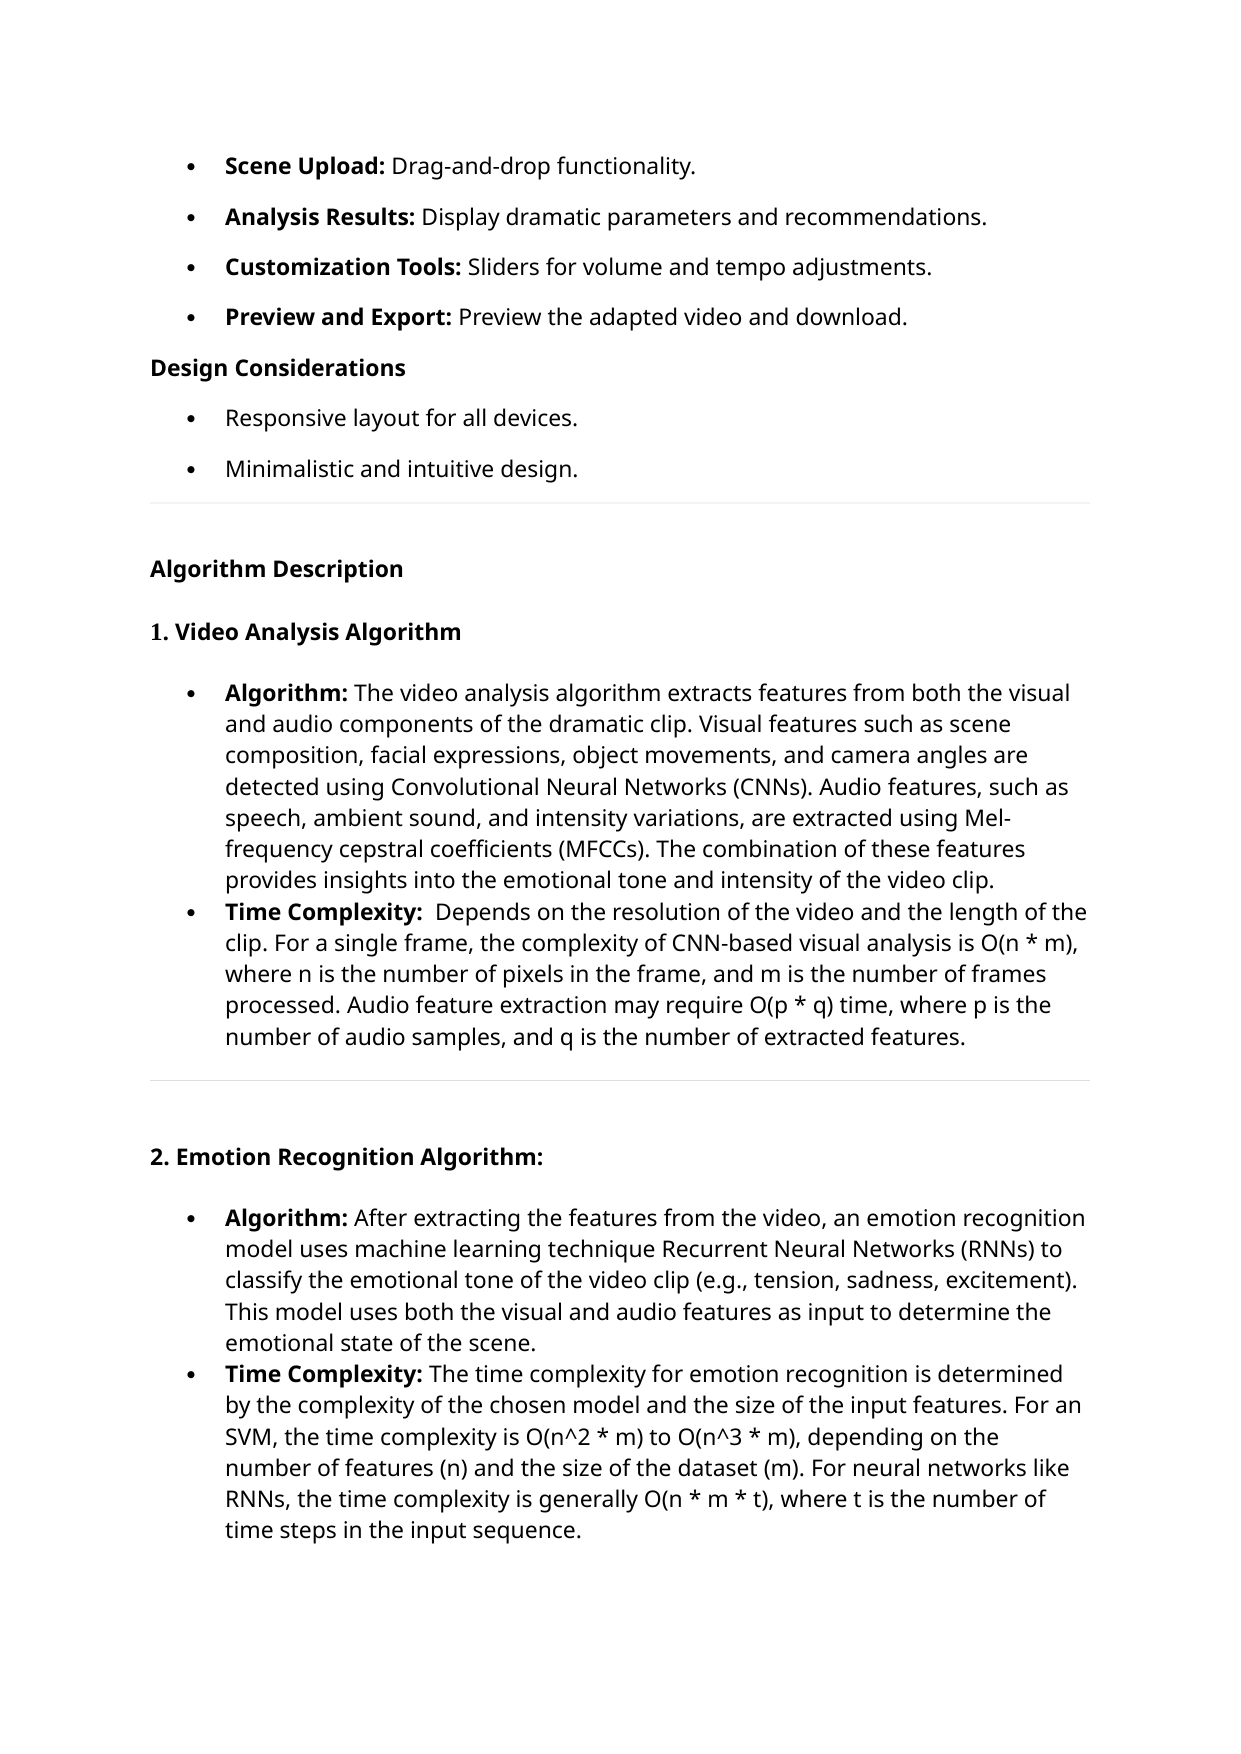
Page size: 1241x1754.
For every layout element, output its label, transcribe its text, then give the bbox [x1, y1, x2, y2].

list Scene Upload: Drag-and-drop functionality. [187, 150, 1090, 181]
text Algorithm Description [150, 553, 1090, 584]
text 2. Emotion Recognition Algorithm: [150, 1141, 1090, 1172]
list Algorithm: After extracting the features from the video, an emotion recognition model uses machine learning technique Recurrent Neural Networks (RNNs) to classify the emotional tone of the video clip (e.g., tension, sadness, excitement). This model uses both the visual and audio features as input to determine the emotional state of the scene. [187, 1202, 1090, 1358]
list Time Complexity: The time complexity for emotion recognition is determined by the complexity of the chosen model and the size of the input features. For an SVM, the time complexity is O(n^2 * m) to O(n^3 * m), depending on the number of features (n) and the size of the dataset (m). For neural networks like RNNs, the time complexity is generally O(n * m * t), where t is the number of time steps in the input sequence. [187, 1358, 1090, 1545]
text 1. Video Analysis Algorithm [150, 616, 1090, 647]
text Design Considerations [150, 352, 1090, 383]
list Time Complexity: Depends on the resolution of the video and the length of the clip. For a single frame, the complexity of CNN-based visual analysis is O(n * m), where n is the number of pixels in the frame, and m is the number of frames processed. Audio feature extraction may require O(p * q) time, where p is the number of audio samples, and q is the number of extracted features. [187, 895, 1090, 1052]
list Preview and Export: Preview the adapted video and download. [187, 301, 1090, 332]
list Responsive layout for all devices. [187, 402, 1090, 433]
list Analysis Results: Display dramatic parameters and recommendations. [187, 200, 1090, 232]
list Algorithm: The video analysis algorithm extracts features from both the visual and audio components of the dramatic clip. Visual features such as scene composition, facial expressions, object movements, and camera angles are detected using Convolutional Neural Networks (CNNs). Audio features, such as speech, ambient sound, and intensity variations, are extracted using Mel-frequency cepstral coefficients (MFCCs). The combination of these features provides insights into the emotional tone and intensity of the video clip. [187, 677, 1090, 895]
list Minimalistic and intuitive design. [187, 452, 1090, 484]
list Customization Tools: Sliders for volume and tempo adjustments. [187, 251, 1090, 282]
